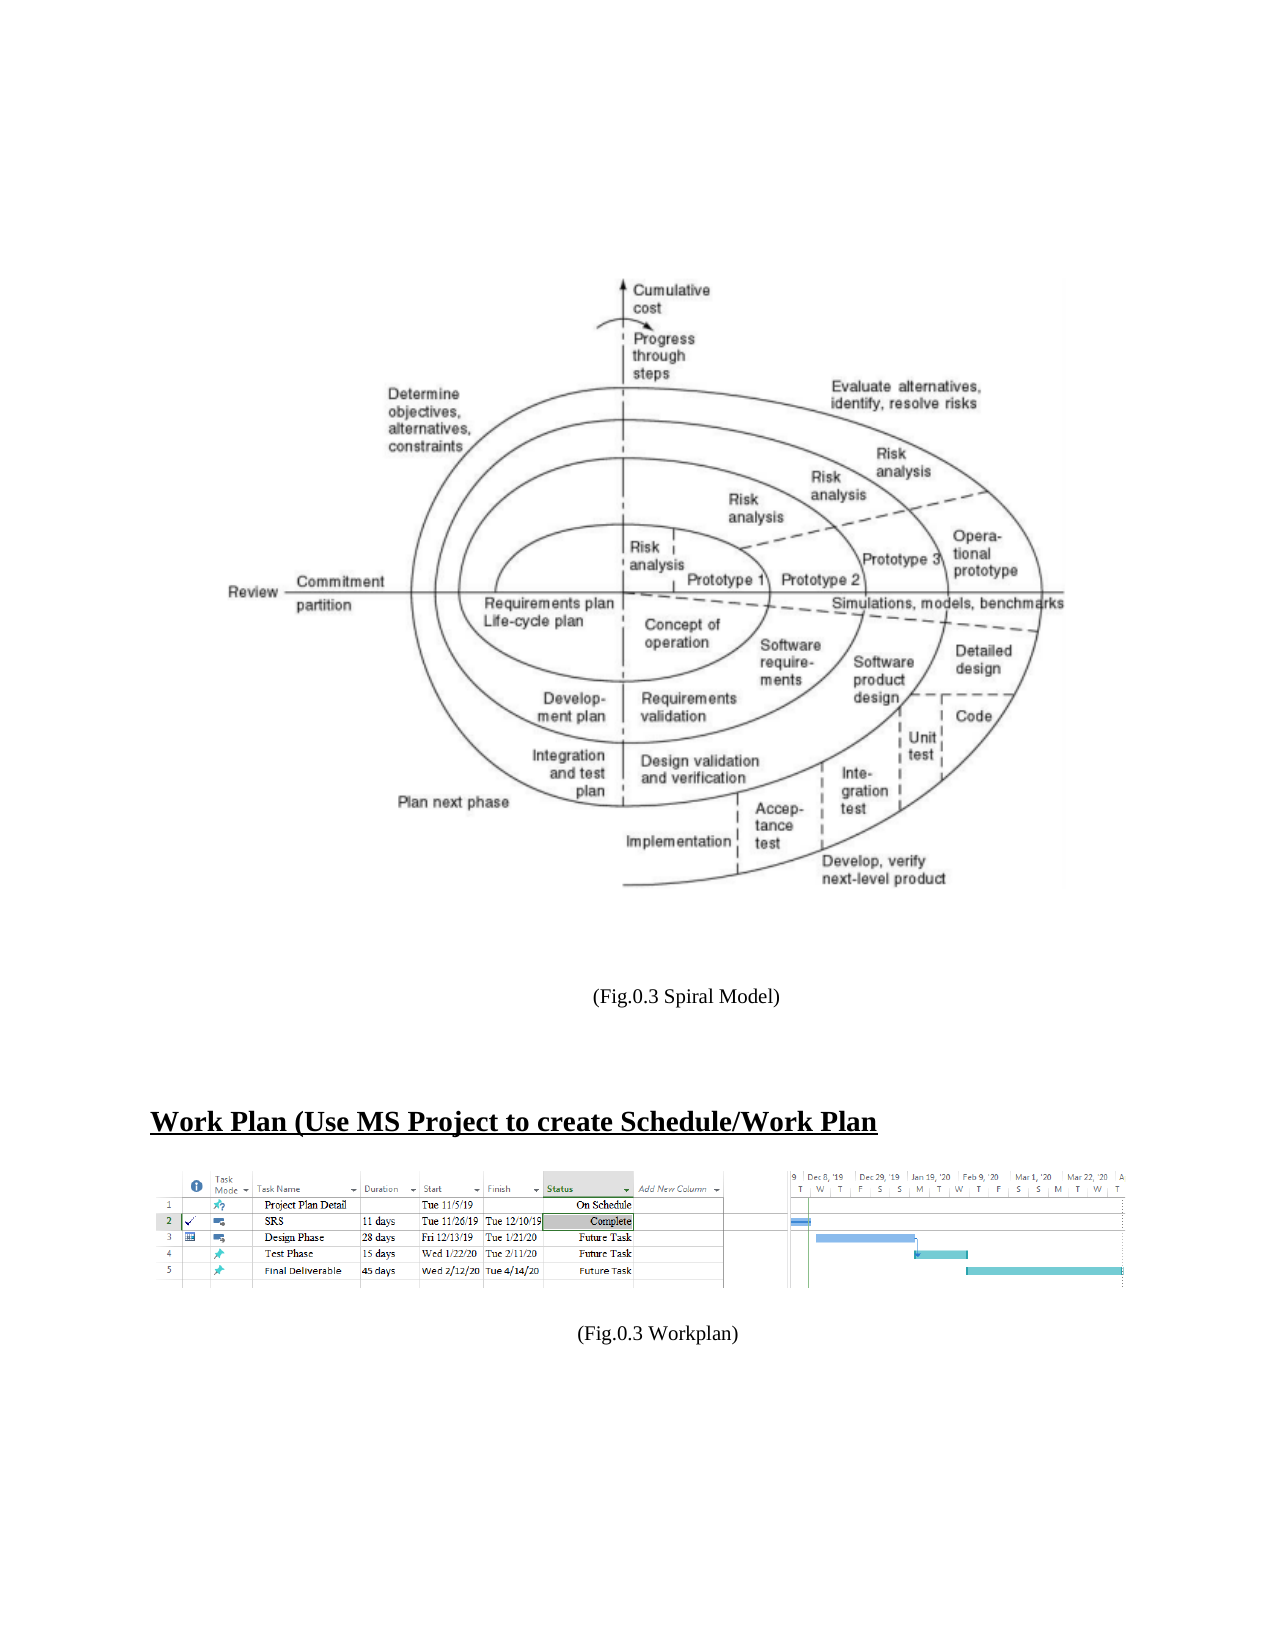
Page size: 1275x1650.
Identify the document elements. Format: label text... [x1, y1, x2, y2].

picture [150, 1171, 1125, 1288]
picture [150, 250, 1125, 927]
text (Fig.0.3 Workplan) [150, 1321, 1125, 1345]
text (Fig.0.3 Spiral Model) [150, 984, 1125, 1008]
text Work Plan (Use MS Project to create Schedule/Work Plan [150, 1104, 1125, 1138]
